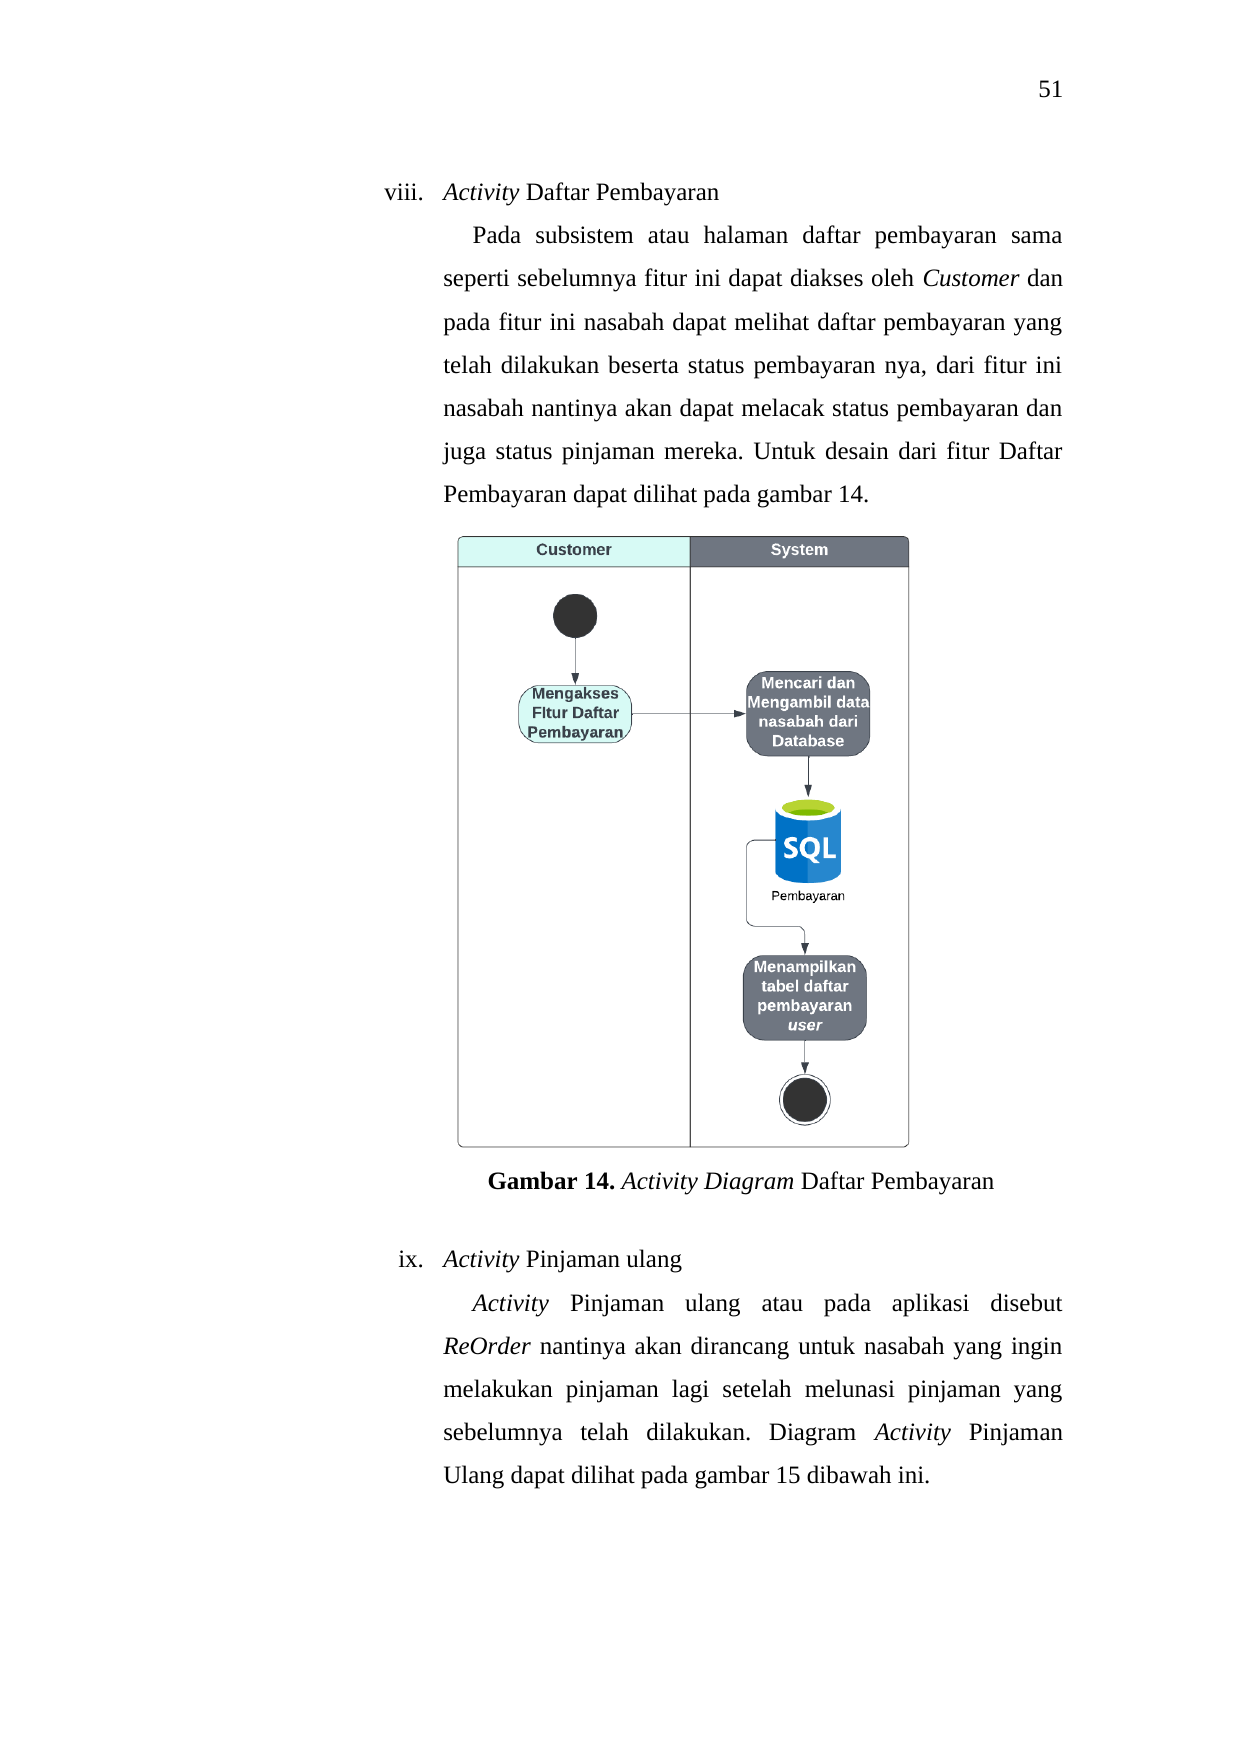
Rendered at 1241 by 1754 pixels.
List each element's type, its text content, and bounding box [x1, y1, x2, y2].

list Pada subsistem atau halaman daftar pembayaran sama seperti sebelumnya fitur ini dapat diakses oleh Customer dan pada fitur ini nasabah dapat melihat daftar pembayaran yang telah dilakukan beserta status pembayaran nya, dari fitur ini nasabah nantinya akan dapat melacak status pembayaran dan juga status pinjaman mereka. Untuk desain dari fitur Daftar Pembayaran dapat dilihat pada gambar 14. [443, 220, 1063, 508]
list Activity Pinjaman ulang atau pada aplikasi disebut ReOrder nantinya akan dirancang untuk nasabah yang ingin melakukan pinjaman lagi setelah melunasi pinjaman yang sebelumnya telah dilakukan. Diagram Activity Pinjaman Ulang dapat dilihat pada gambar 15 dibawah ini. [443, 1288, 1063, 1489]
text Gambar 14. Activity Diagram Daftar Pembayaran [472, 1166, 1063, 1195]
list Activity Daftar Pembayaran [424, 177, 1063, 206]
list Activity Pinjaman ulang [424, 1244, 1063, 1273]
picture [443, 522, 921, 1150]
